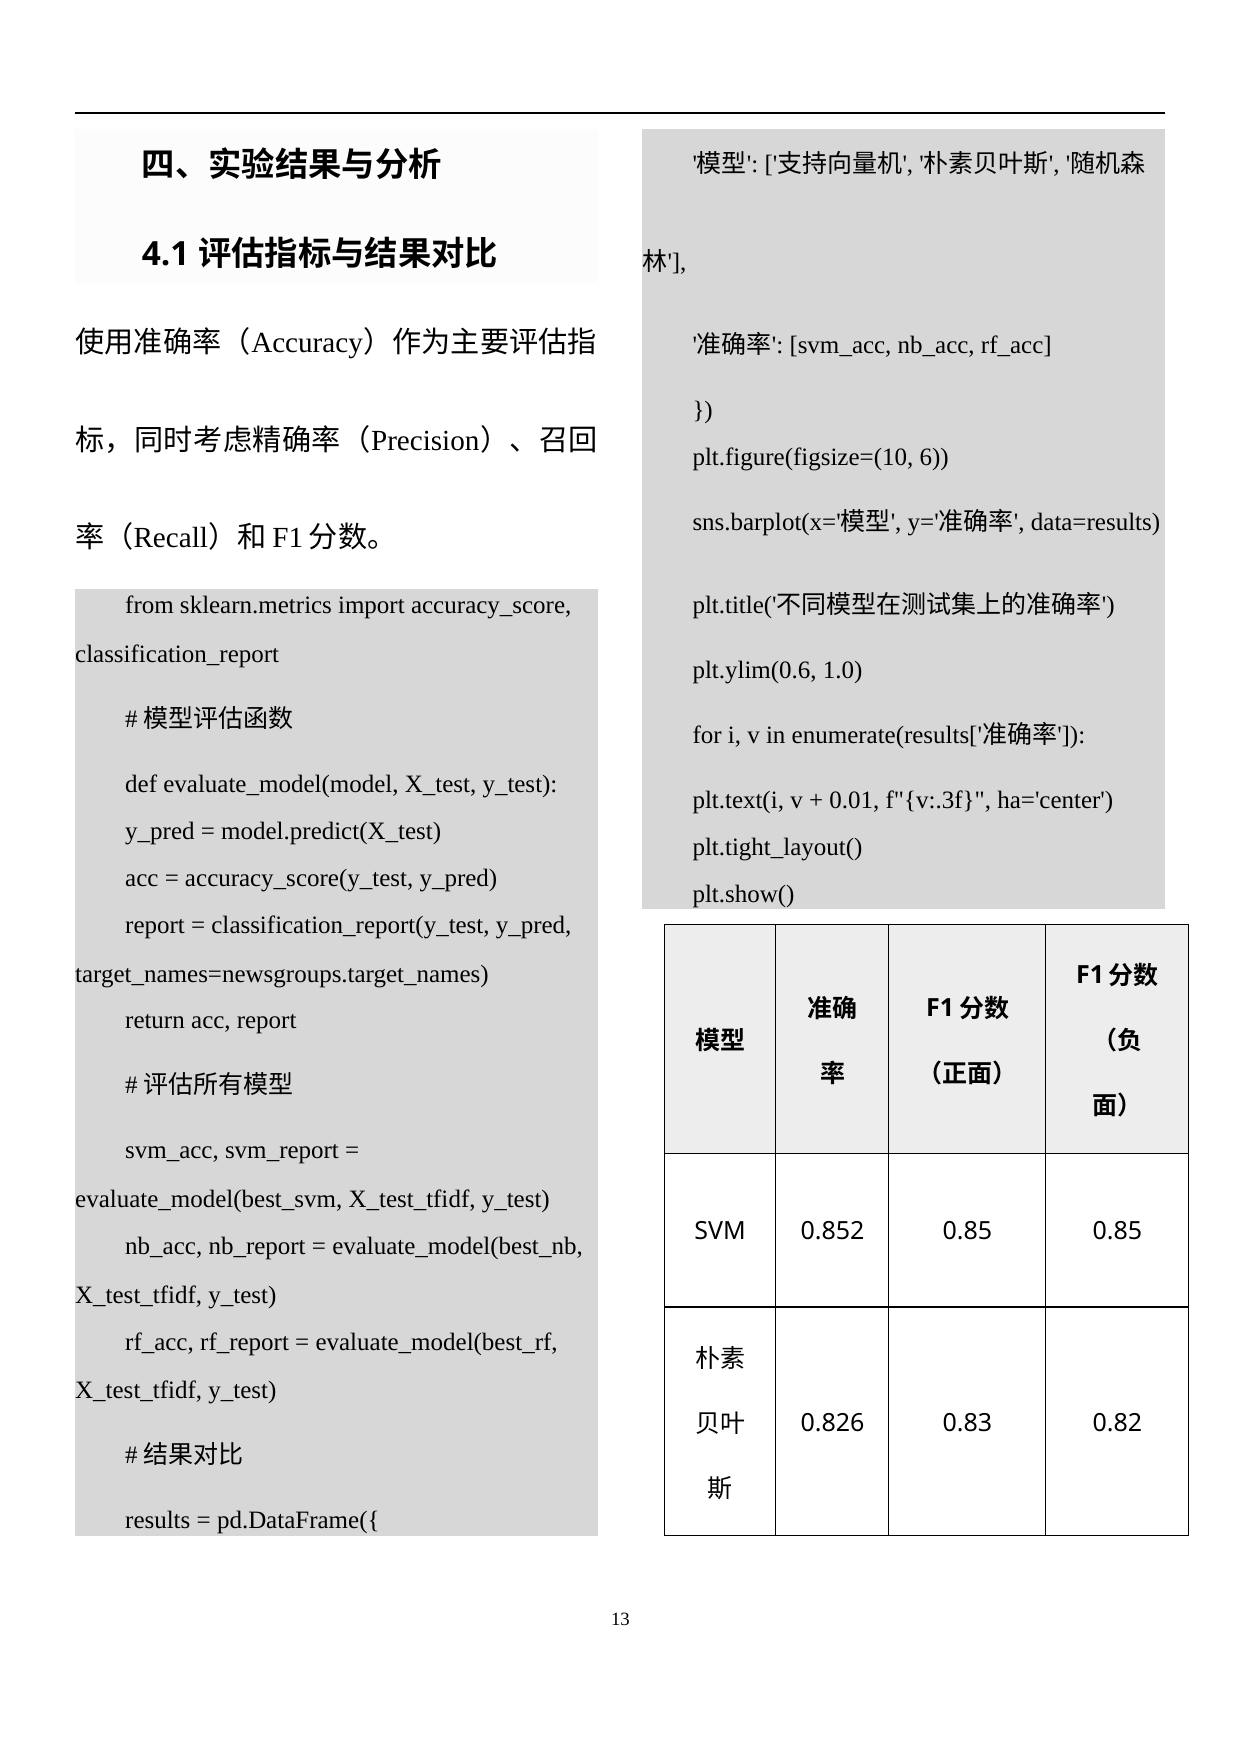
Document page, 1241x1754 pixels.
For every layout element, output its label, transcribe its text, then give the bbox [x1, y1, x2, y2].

table_header 准确率 [776, 925, 888, 1153]
text nb_acc, nb_report = evaluate_model(best_nb, X_test_tfidf, y_test) [75, 1229, 598, 1311]
text report = classification_report(y_test, y_pred, target_names=newsgroups.target_names) [75, 908, 598, 989]
table_header 模型 [665, 925, 775, 1153]
table_cell 0.852 [776, 1154, 888, 1306]
text plt.tight_layout() [642, 830, 1165, 862]
text return acc, report [75, 1004, 598, 1036]
text rf_acc, rf_report = evaluate_model(best_rf, X_test_tfidf, y_test) [75, 1325, 598, 1406]
text sns.barplot(x='模型', y='准确率', data=results) [642, 487, 1165, 552]
text results = pd.DataFrame({ [75, 1504, 598, 1536]
table_cell 0.85 [1046, 1154, 1188, 1306]
text }) [642, 393, 1165, 426]
text svm_acc, svm_report = evaluate_model(best_svm, X_test_tfidf, y_test) [75, 1134, 598, 1215]
subtitle 4.1 评估指标与结果对比 [75, 218, 598, 283]
table_cell 0.85 [889, 1154, 1045, 1306]
text 使用准确率（Accuracy）作为主要评估指标，同时考虑精确率（Precision）、召回率（Recall）和F1分数。 [75, 308, 598, 568]
text acc = accuracy_score(y_test, y_pred) [75, 861, 598, 894]
table_cell 0.826 [776, 1308, 888, 1535]
table_cell 0.82 [1046, 1308, 1188, 1535]
text y_pred = model.predict(X_test) [75, 814, 598, 847]
subtitle 四、实验结果与分析 [75, 129, 598, 194]
text plt.text(i, v + 0.01, f"{v:.3f}", ha='center') [642, 783, 1165, 816]
text from sklearn.metrics import accuracy_score, classification_report [75, 589, 598, 670]
table_cell 0.83 [889, 1308, 1045, 1535]
table_header F1分数（正面） [889, 925, 1045, 1153]
text for i, v in enumerate(results['准确率']): [642, 700, 1165, 765]
text plt.ylim(0.6, 1.0) [642, 653, 1165, 686]
text # 结果对比 [75, 1421, 598, 1486]
text '模型': ['支持向量机', '朴素贝叶斯', '随机森林'], [642, 129, 1165, 292]
text def evaluate_model(model, X_test, y_test): [75, 767, 598, 800]
text plt.figure(figsize=(10, 6)) [642, 440, 1165, 472]
text plt.show() [642, 877, 1165, 909]
text plt.title('不同模型在测试集上的准确率') [642, 570, 1165, 635]
table_cell SVM [665, 1154, 775, 1306]
text # 模型评估函数 [75, 684, 598, 749]
text '准确率': [svm_acc, nb_acc, rf_acc] [642, 310, 1165, 375]
text # 评估所有模型 [75, 1051, 598, 1116]
table_header F1分数（负面） [1046, 925, 1188, 1153]
table_cell 朴素贝叶斯 [665, 1308, 775, 1535]
